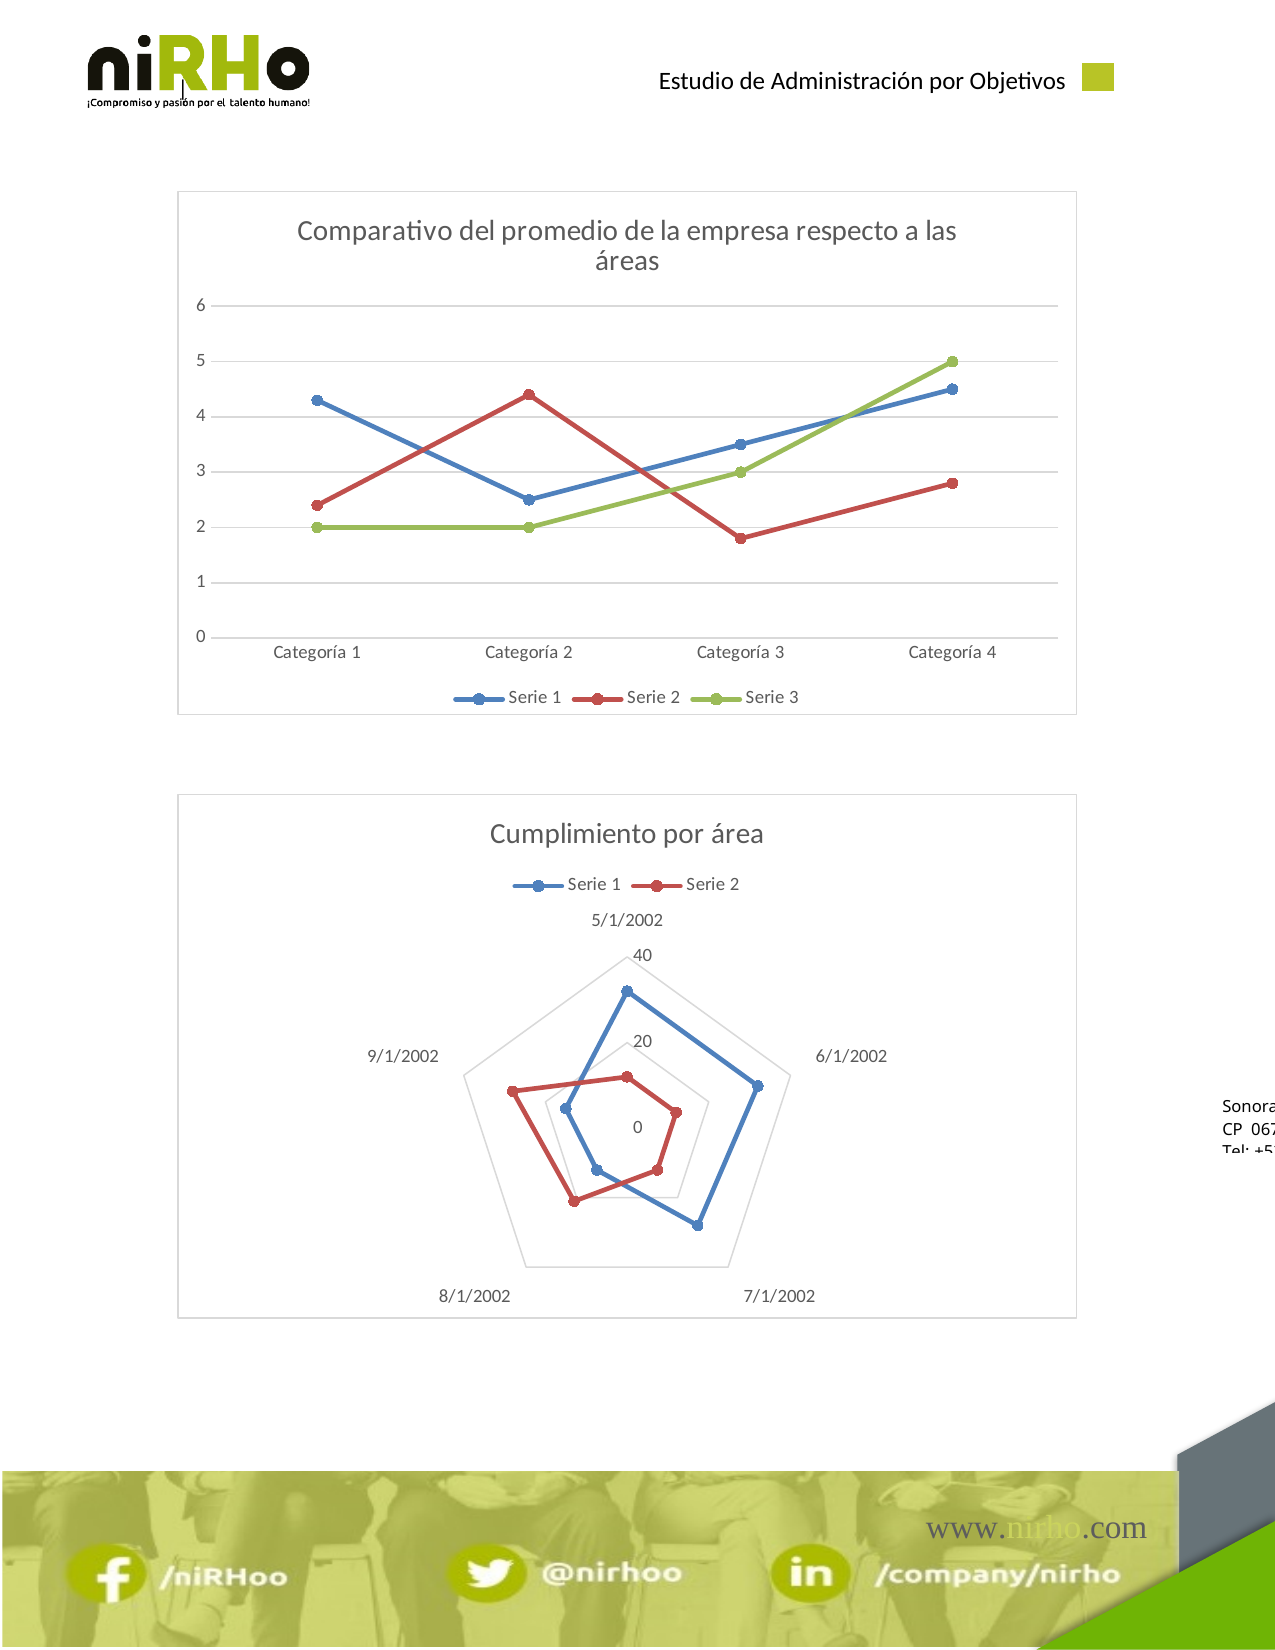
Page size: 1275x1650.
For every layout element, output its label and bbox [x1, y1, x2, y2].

picture [87, 35, 310, 108]
picture [2, 1471, 1180, 1647]
